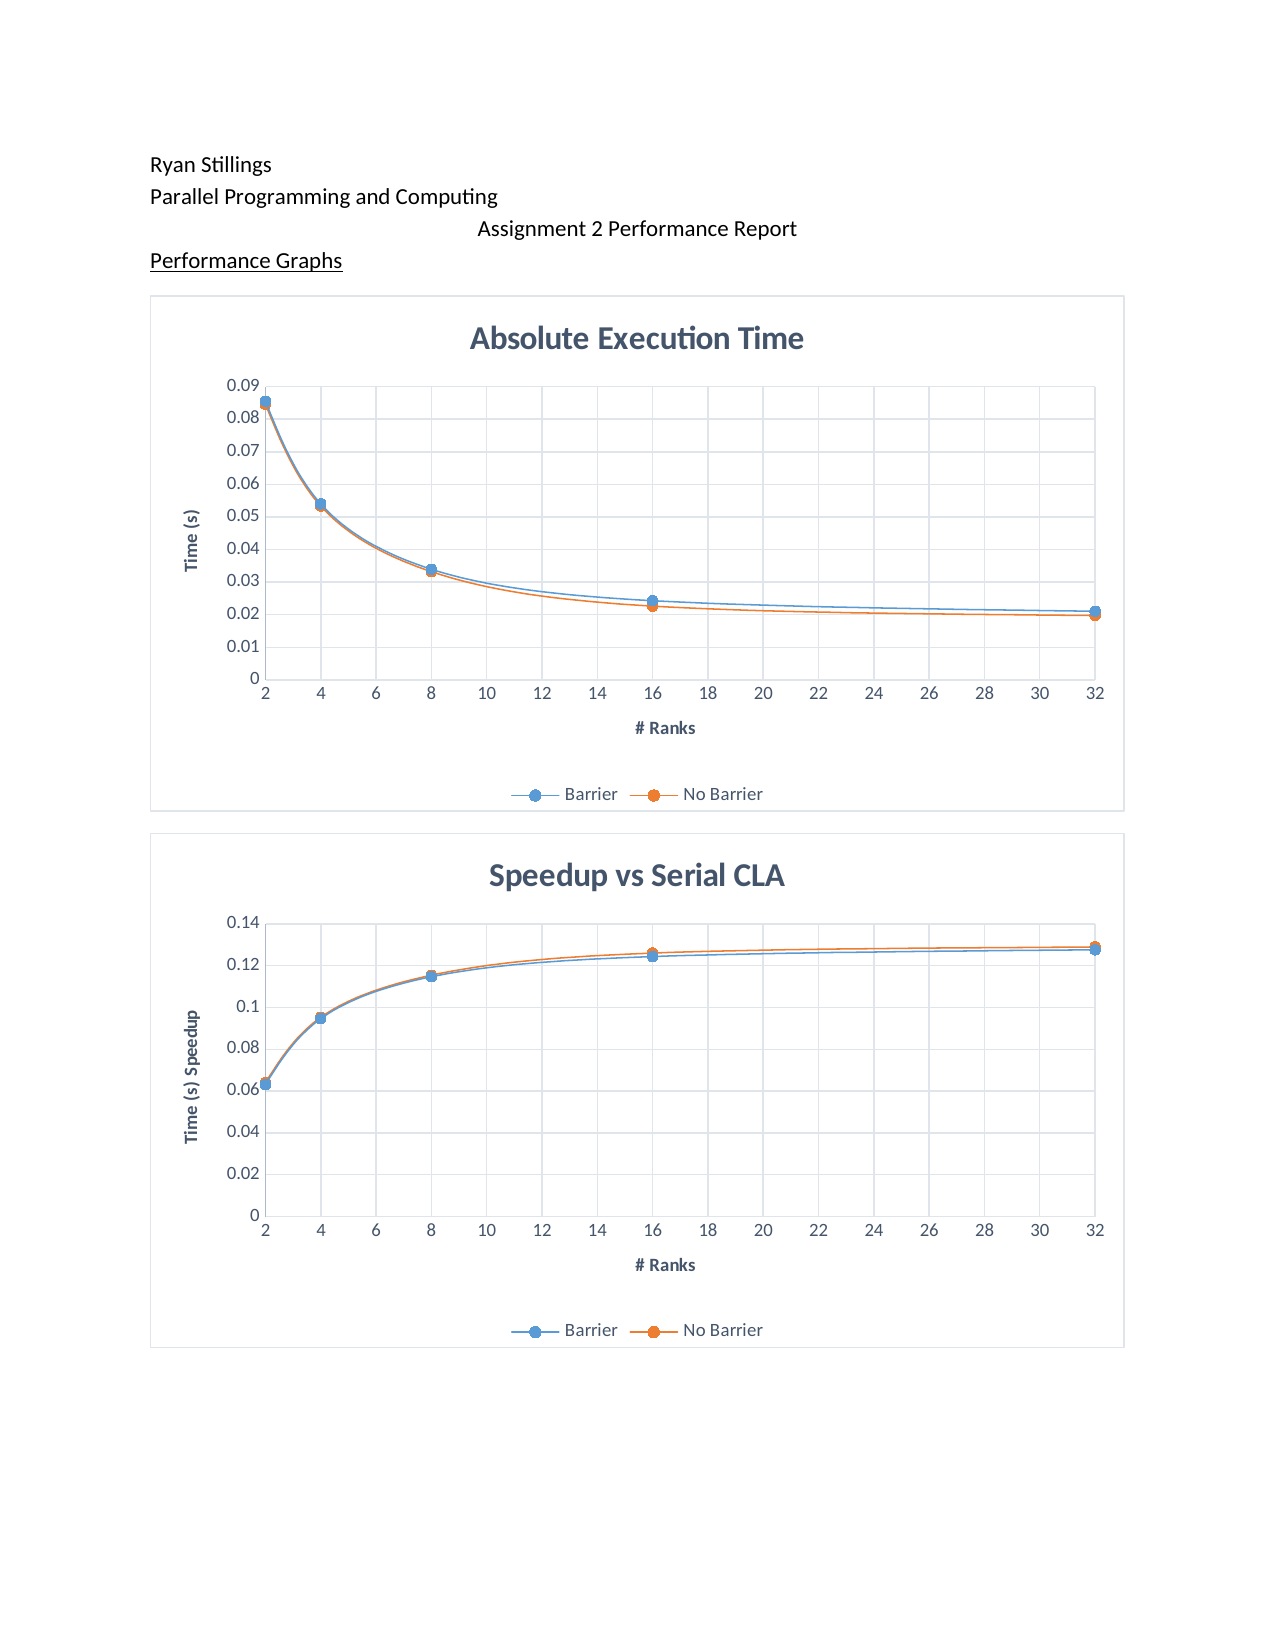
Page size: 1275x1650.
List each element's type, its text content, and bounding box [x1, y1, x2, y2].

text Assignment 2 Performance Report [150, 214, 1125, 242]
text Ryan Stillings [150, 150, 1125, 178]
text Parallel Programming and Computing [150, 182, 1125, 210]
text Performance Graphs [150, 247, 1125, 274]
